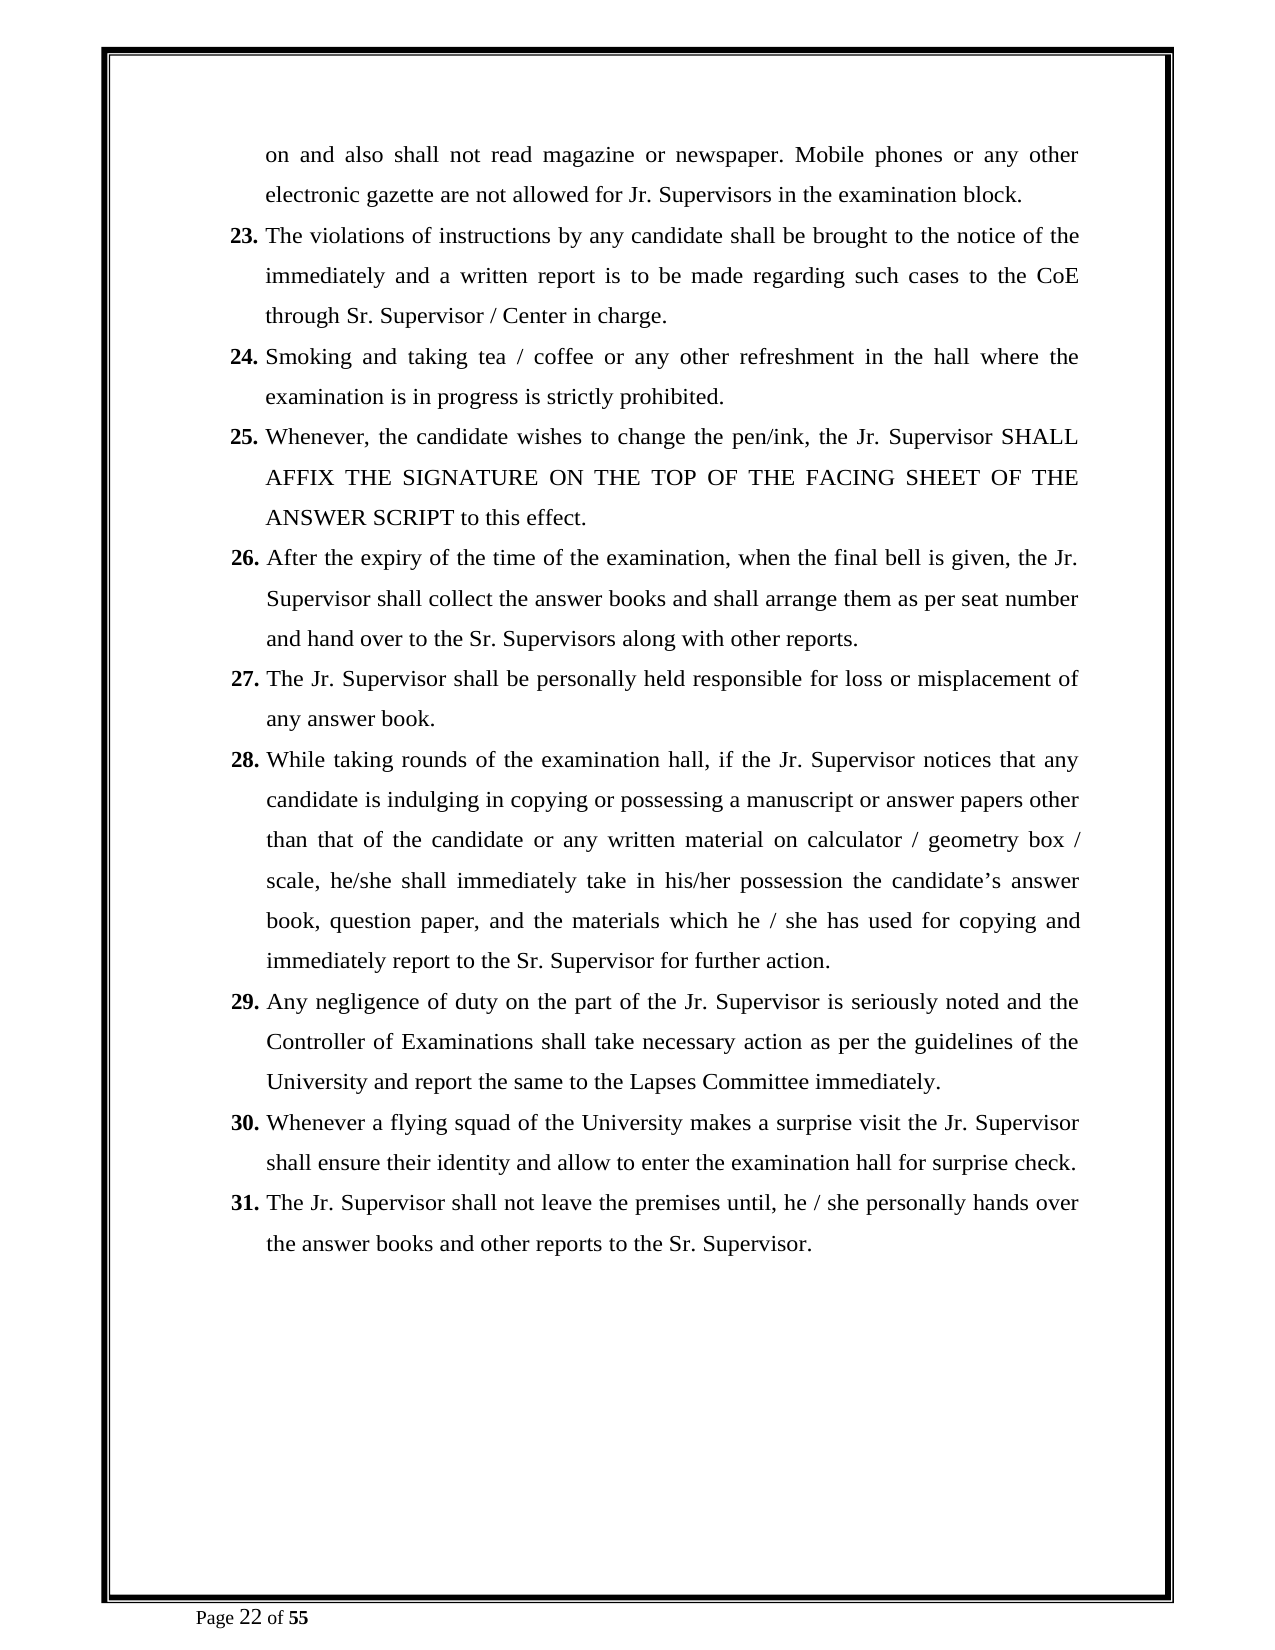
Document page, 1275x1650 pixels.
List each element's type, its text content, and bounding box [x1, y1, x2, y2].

list Whenever a flying squad of the University makes a surprise visit the Jr. Supervisor shall ensure their identity and allow to enter the examination hall for surprise check. [231, 1109, 1081, 1175]
list Whenever, the candidate wishes to change the pen/ink, the Jr. Supervisor SHALL AFFIX THE SIGNATURE ON THE TOP OF THE FACING SHEET OF THE ANSWER SCRIPT to this effect. [230, 423, 1080, 530]
list While taking rounds of the examination hall, if the Jr. Supervisor notices that any candidate is indulging in copying or possessing a manuscript or answer papers other than that of the candidate or any written material on calculator / geometry box / scale, he/she shall immediately take in his/her possession the candidate’s answer book, question paper, and the materials which he / she has used for copying and immediately report to the Sr. Supervisor for further action. [231, 746, 1081, 974]
list The Jr. Supervisor shall be personally held responsible for loss or misplacement of any answer book. [231, 665, 1081, 732]
list After the expiry of the time of the examination, when the final bell is given, the Jr. Supervisor shall collect the answer books and shall arrange them as per seat number and hand over to the Sr. Supervisors along with other reports. [231, 544, 1080, 651]
list The violations of instructions by any candidate shall be brought to the notice of the immediately and a written report is to be made regarding such cases to the CoE through Sr. Supervisor / Center in charge. [230, 222, 1081, 329]
list Any negligence of duty on the part of the Jr. Supervisor is seriously noted and the Controller of Examinations shall take necessary action as per the guidelines of the University and report the same to the Lapses Committee immediately. [231, 988, 1081, 1095]
text on and also shall not read magazine or newspaper. Mobile phones or any other electronic gazette are not allowed for Jr. Supervisors in the examination block. [265, 141, 1080, 208]
list Smoking and taking tea / coffee or any other refreshment in the hall where the examination is in progress is strictly prohibited. [230, 343, 1081, 409]
list The Jr. Supervisor shall not leave the premises until, he / she personally hands over the answer books and other reports to the Sr. Supervisor. [231, 1189, 1080, 1256]
